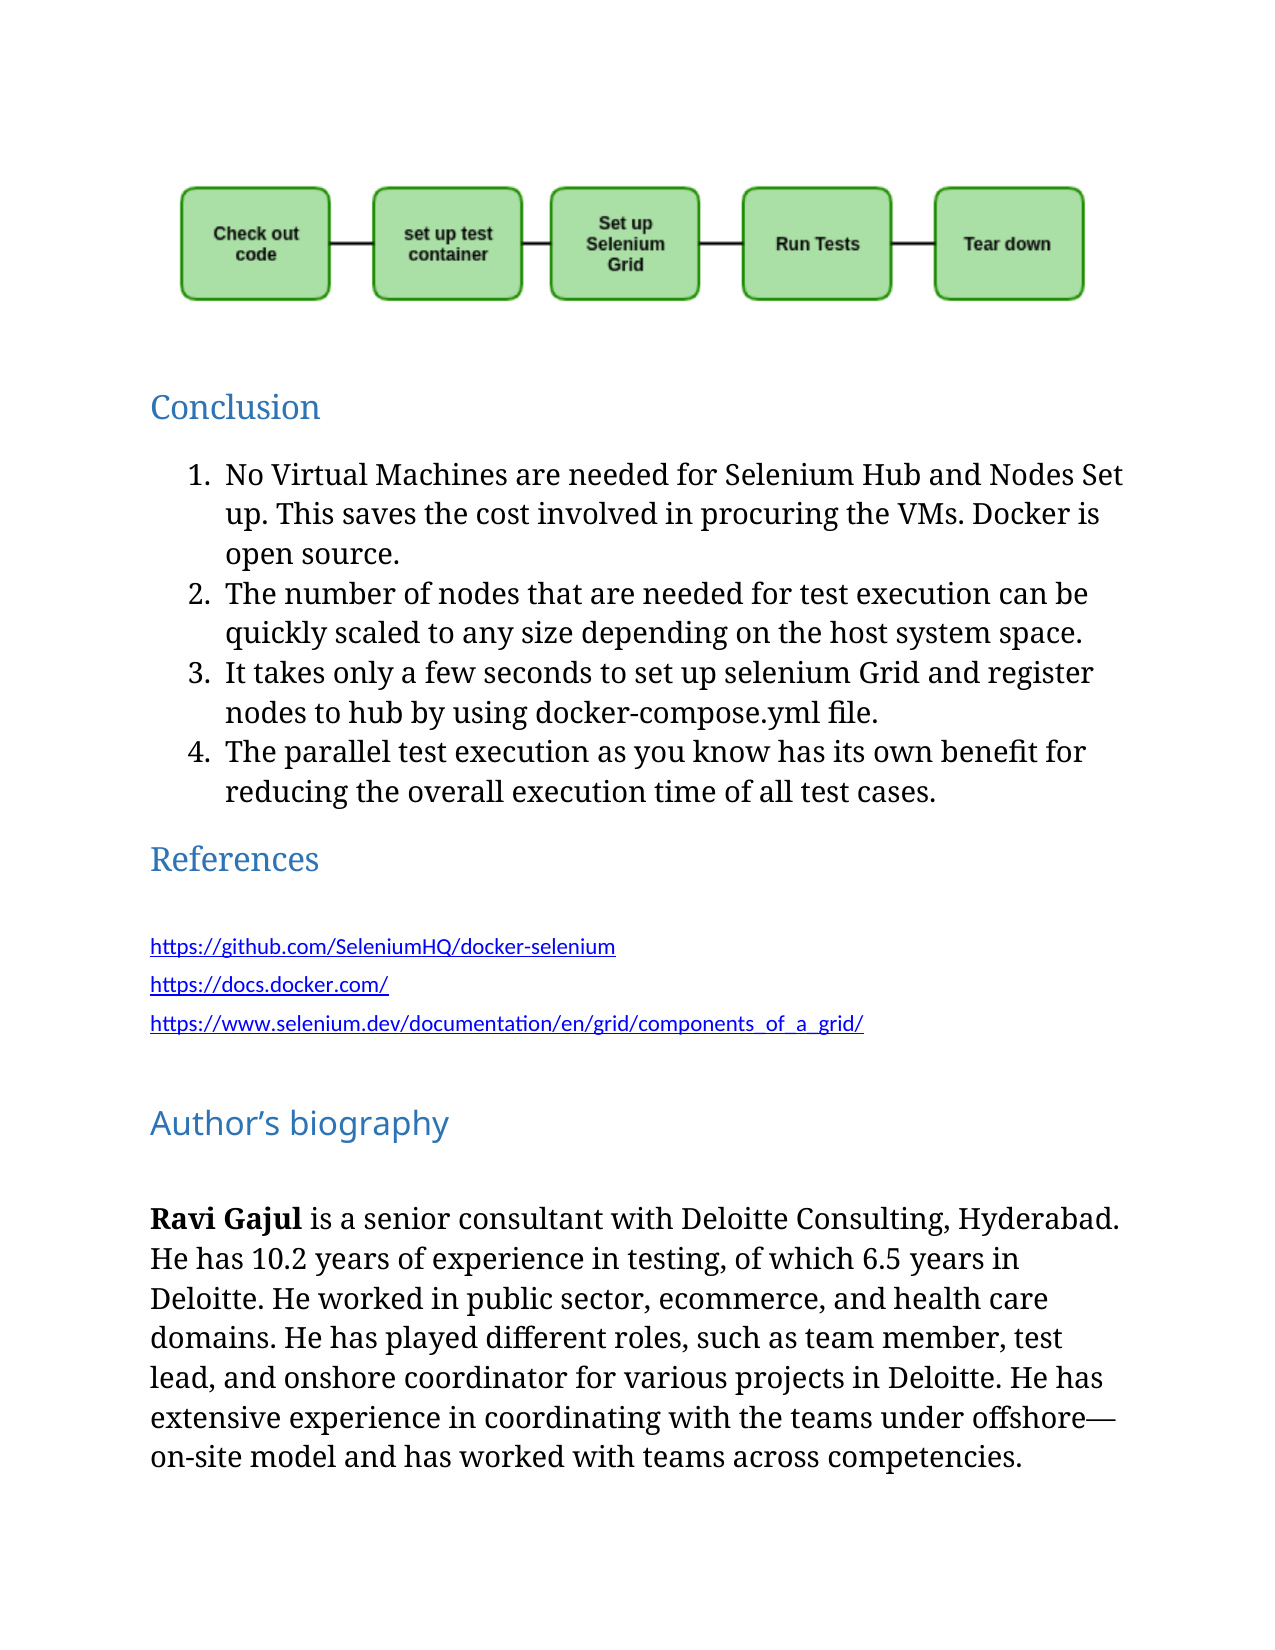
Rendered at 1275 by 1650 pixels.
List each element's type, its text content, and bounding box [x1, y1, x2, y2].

list It takes only a few seconds to set up selenium Grid and register nodes to hub by using docker-compose.yml file. [187, 652, 1125, 732]
list No Virtual Machines are needed for Selenium Hub and Nodes Set up. This saves the cost involved in procuring the VMs. Docker is open source. [187, 454, 1125, 573]
text https://github.com/SeleniumHQ/docker-selenium [150, 932, 1125, 960]
text https://docs.docker.com/ [150, 970, 1125, 998]
subtitle Author’s biography [150, 1100, 1125, 1146]
subtitle References [150, 836, 1125, 881]
subtitle Conclusion [150, 383, 1125, 429]
text Ravi Gajul is a senior consultant with Deloitte Consulting, Hyderabad. He has 10.2 years of experience in testing, of which 6.5 years in Deloitte. He worked in public sector, ecommerce, and health care domains. He has played different roles, such as team member, test lead, and onshore coordinator for various projects in Deloitte. He has extensive experience in coordinating with the teams under offshore—on-site model and has worked with teams across competencies. [150, 1199, 1125, 1476]
list The number of nodes that are needed for test execution can be quickly scaled to any size depending on the host system space. [187, 573, 1125, 652]
list The parallel test execution as you know has its own benefit for reducing the overall execution time of all test cases. [187, 732, 1125, 811]
picture [150, 150, 1125, 359]
text https://www.selenium.dev/documentation/en/grid/components_of_a_grid/ [150, 1009, 1125, 1037]
